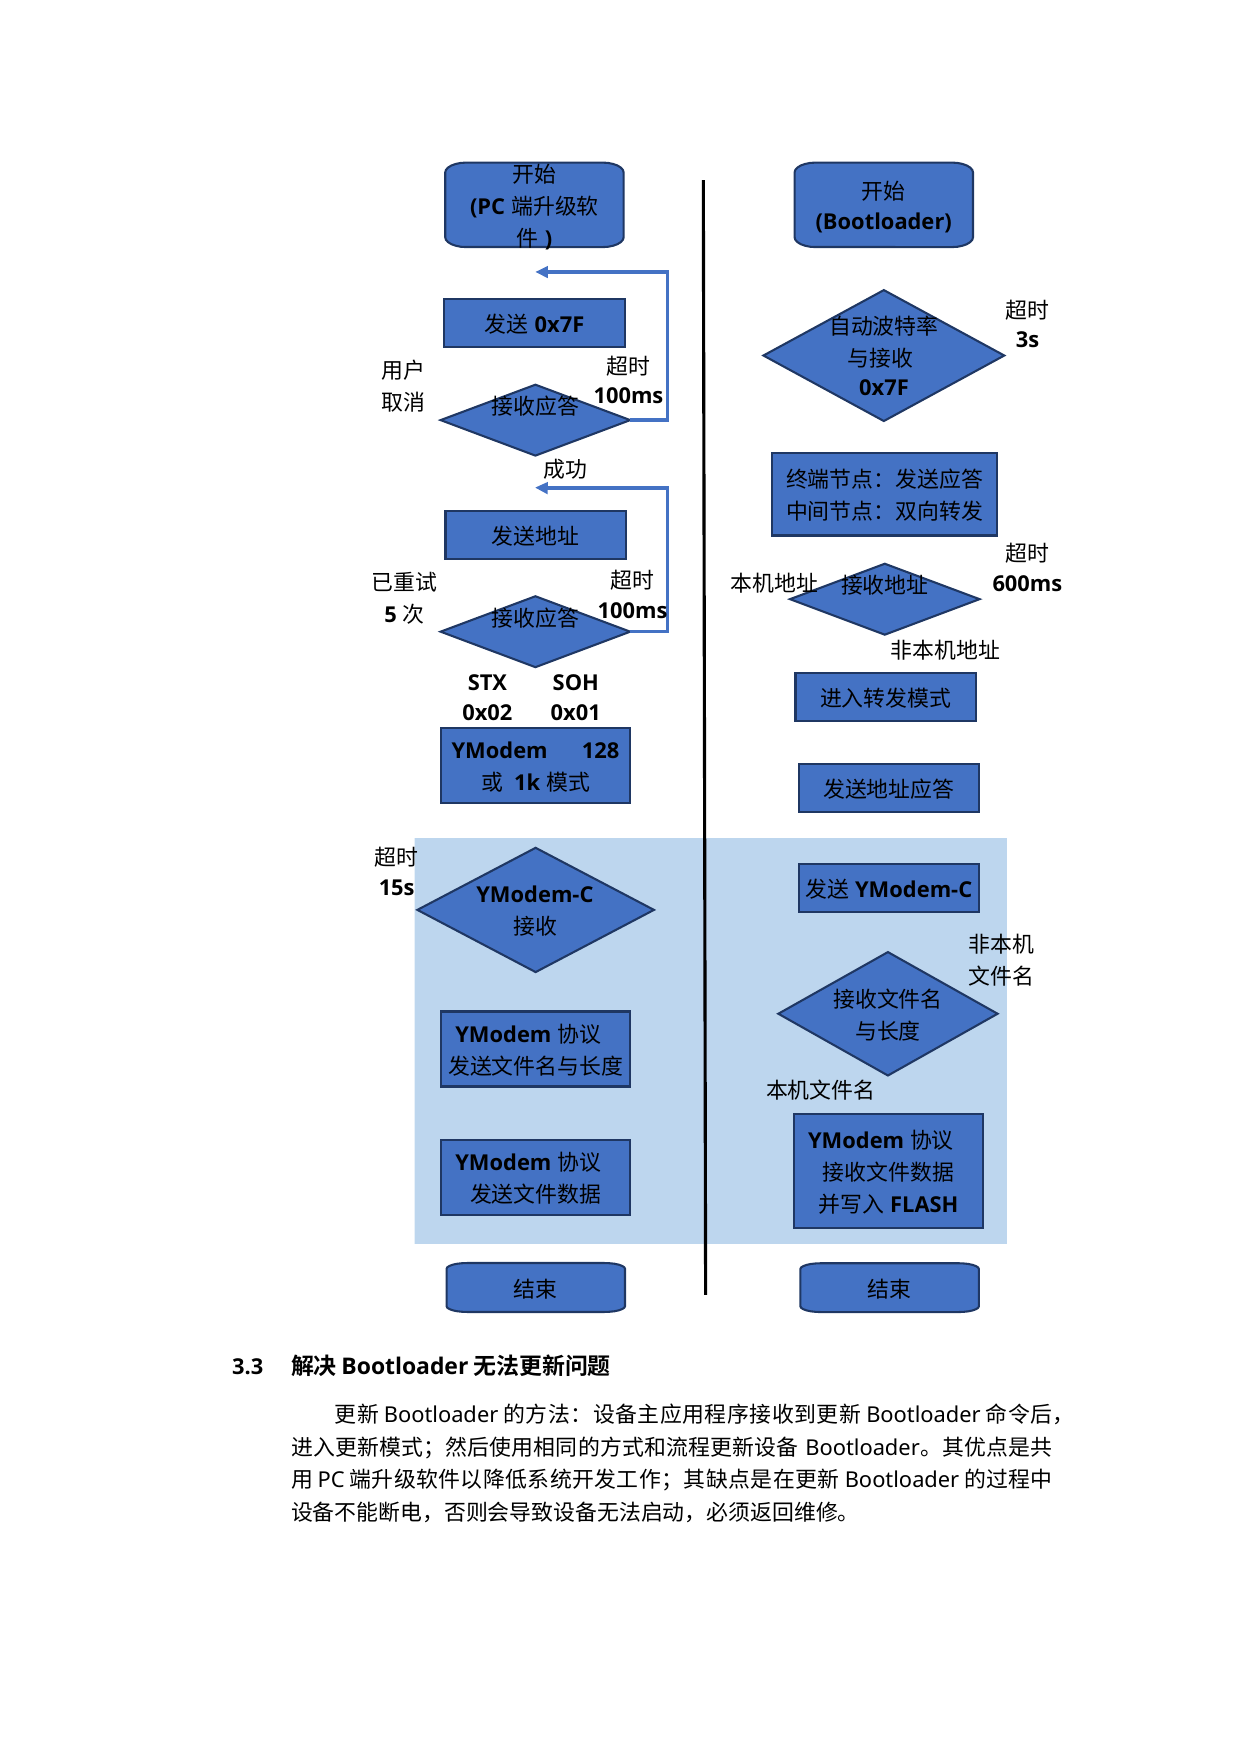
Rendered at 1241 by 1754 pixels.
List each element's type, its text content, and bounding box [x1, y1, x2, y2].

subtitle 解决Bootloader无法更新问题 [232, 1332, 1053, 1397]
text 更新Bootloader的方法：设备主应用程序接收到更新Bootloader命令后，进入更新模式；然后使用相同的方式和流程更新设备Bootloader。其优点是共用PC端升级软件以降低系统开发工作；其缺点是在更新Bootloader的过程中设备不能断电，否则会导致设备无法启动，必须返回维修。 [291, 1397, 1053, 1527]
